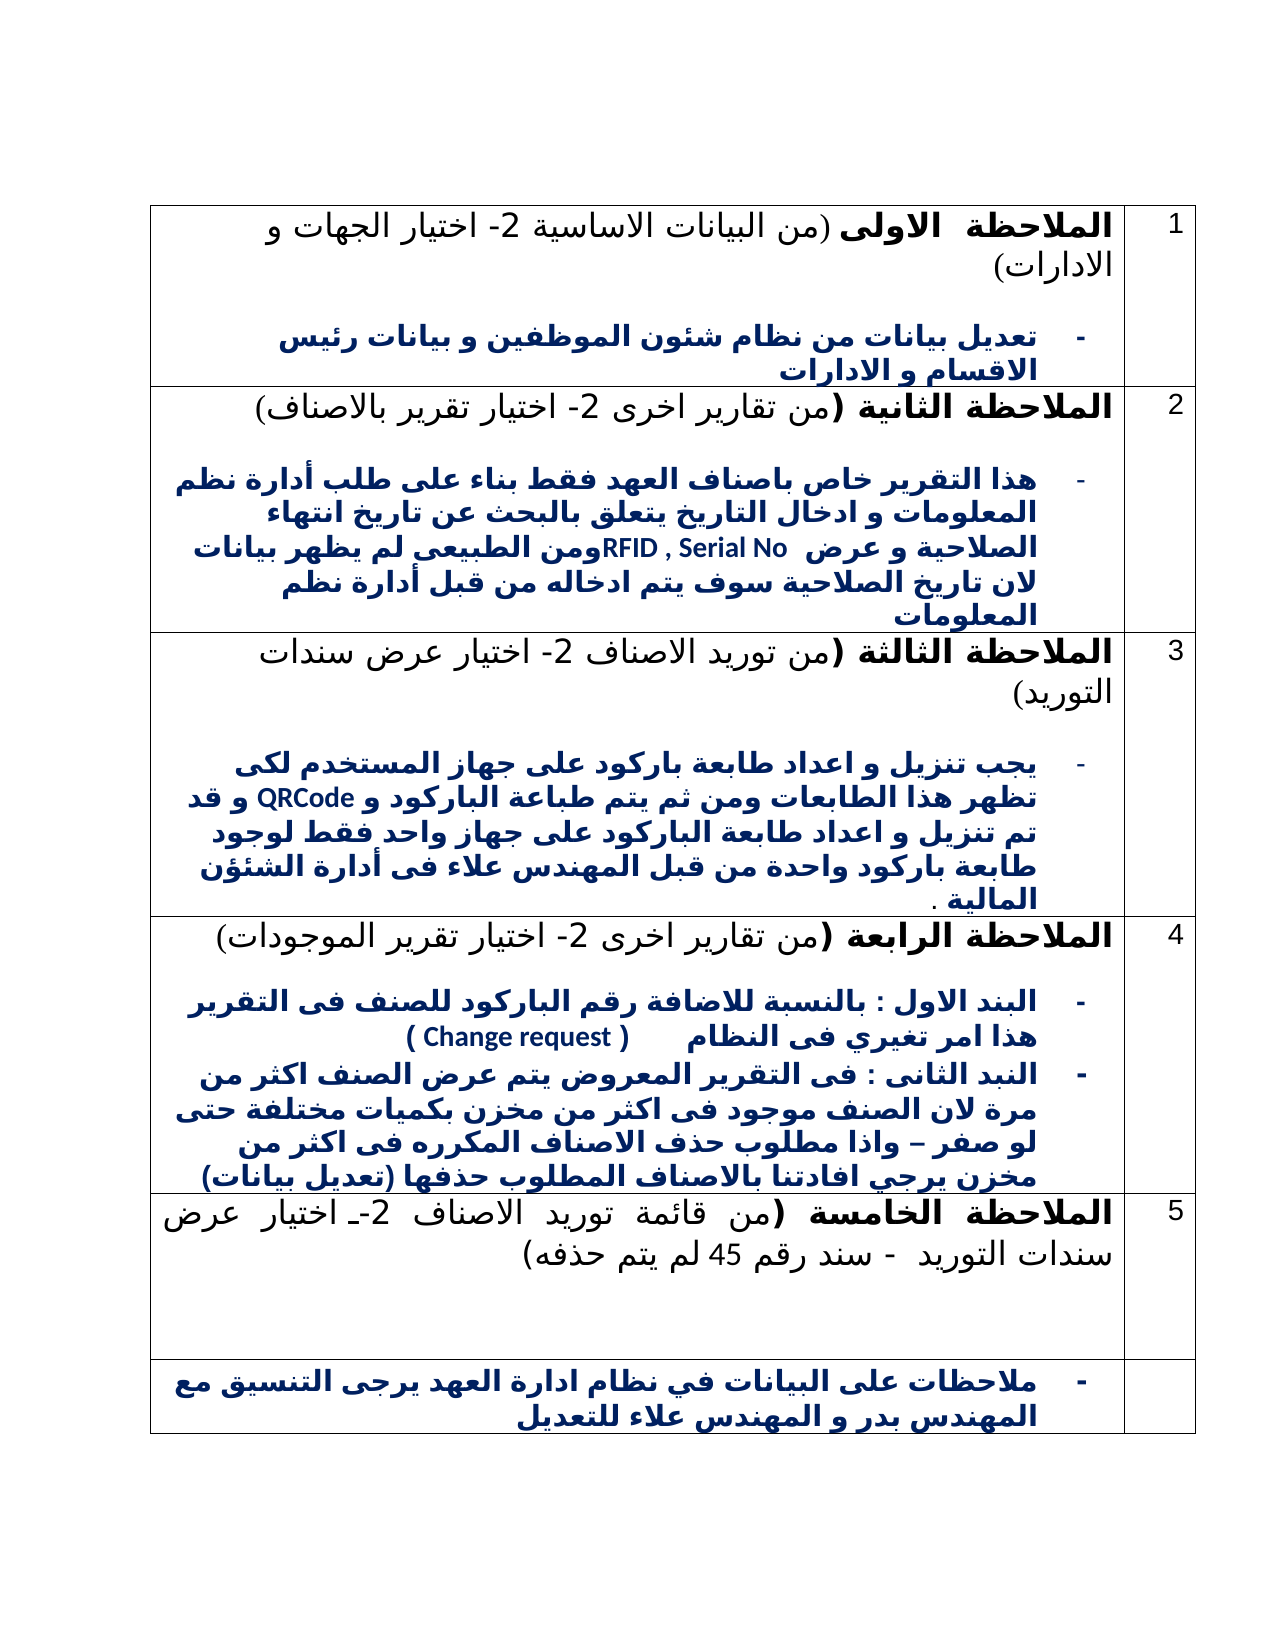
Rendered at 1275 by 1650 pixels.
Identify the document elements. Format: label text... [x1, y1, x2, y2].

table_cell [1125, 1360, 1195, 1432]
table_cell 2 [1125, 387, 1195, 632]
table_cell ملاحظات على البیانات في نظام ادارة العھد يرجى التنسيق مع المهندس بدر و المهندس علاء للتعديل [151, 1360, 1124, 1432]
table_cell 3 [1125, 633, 1195, 916]
table_cell الملاحظة الثالثة (من تورید الاصناف 2- اختیار عرض سندات التورید) يجب تنزيل و اعداد طابعة باركود على جهاز المستخدم لكى تظهر هذا الطابعات ومن ثم يتم طباعة الباركود و QRCode و قد تم تنزيل و اعداد طابعة الباركود على جهاز واحد فقط لوجود طابعة باركود واحدة من قبل المهندس علاء فى أدارة الشئؤن المالية . [151, 633, 1124, 916]
table_cell 5 [1125, 1194, 1195, 1359]
table_cell 4 [1125, 917, 1195, 1192]
table_cell الملاحظة الثانیة (من تقاریر اخرى 2- اختیار تقریر بالاصناف) هذا التقرير خاص باصناف العهد فقط بناء على طلب أدارة نظم المعلومات و ادخال التاريخ يتعلق بالبحث عن تاريخ انتهاء الصلاحية و عرض RFID , Serial Noومن الطبيعى لم يظهر بيانات لان تاريخ الصلاحية سوف يتم ادخاله من قبل أدارة نظم المعلومات [151, 387, 1124, 632]
table_header 1 [1125, 206, 1195, 386]
table_cell الملاحظة الرابعة (من تقاریر اخرى 2- اختیار تقریر الموجودات) البند الاول : بالنسبة للاضافة رقم الباركود للصنف فى التقرير هذا امر تغيري فى النظام ( Change request ) النبد الثانى : فى التقرير المعروض يتم عرض الصنف اكثر من مرة لان الصنف موجود فى اكثر من مخزن بكميات مختلفة حتى لو صفر – واذا مطلوب حذف الاصناف المكرره فى اكثر من مخزن يرجي افادتنا بالاصناف المطلوب حذفها (تعديل بيانات) [151, 917, 1124, 1192]
table_header الملاحظة الاولى (من البیانات الاساسیة 2- اختیار الجھات و الادارات) تعديل بيانات من نظام شئون الموظفين و بيانات رئيس الاقسام و الادارات [151, 206, 1124, 386]
table_cell الملاحظة الخامسة (من قائمة تورید الاصناف 2- اختیار عرض سندات التورید - سند رقم 45 لم یتم حذفه) [151, 1194, 1124, 1359]
